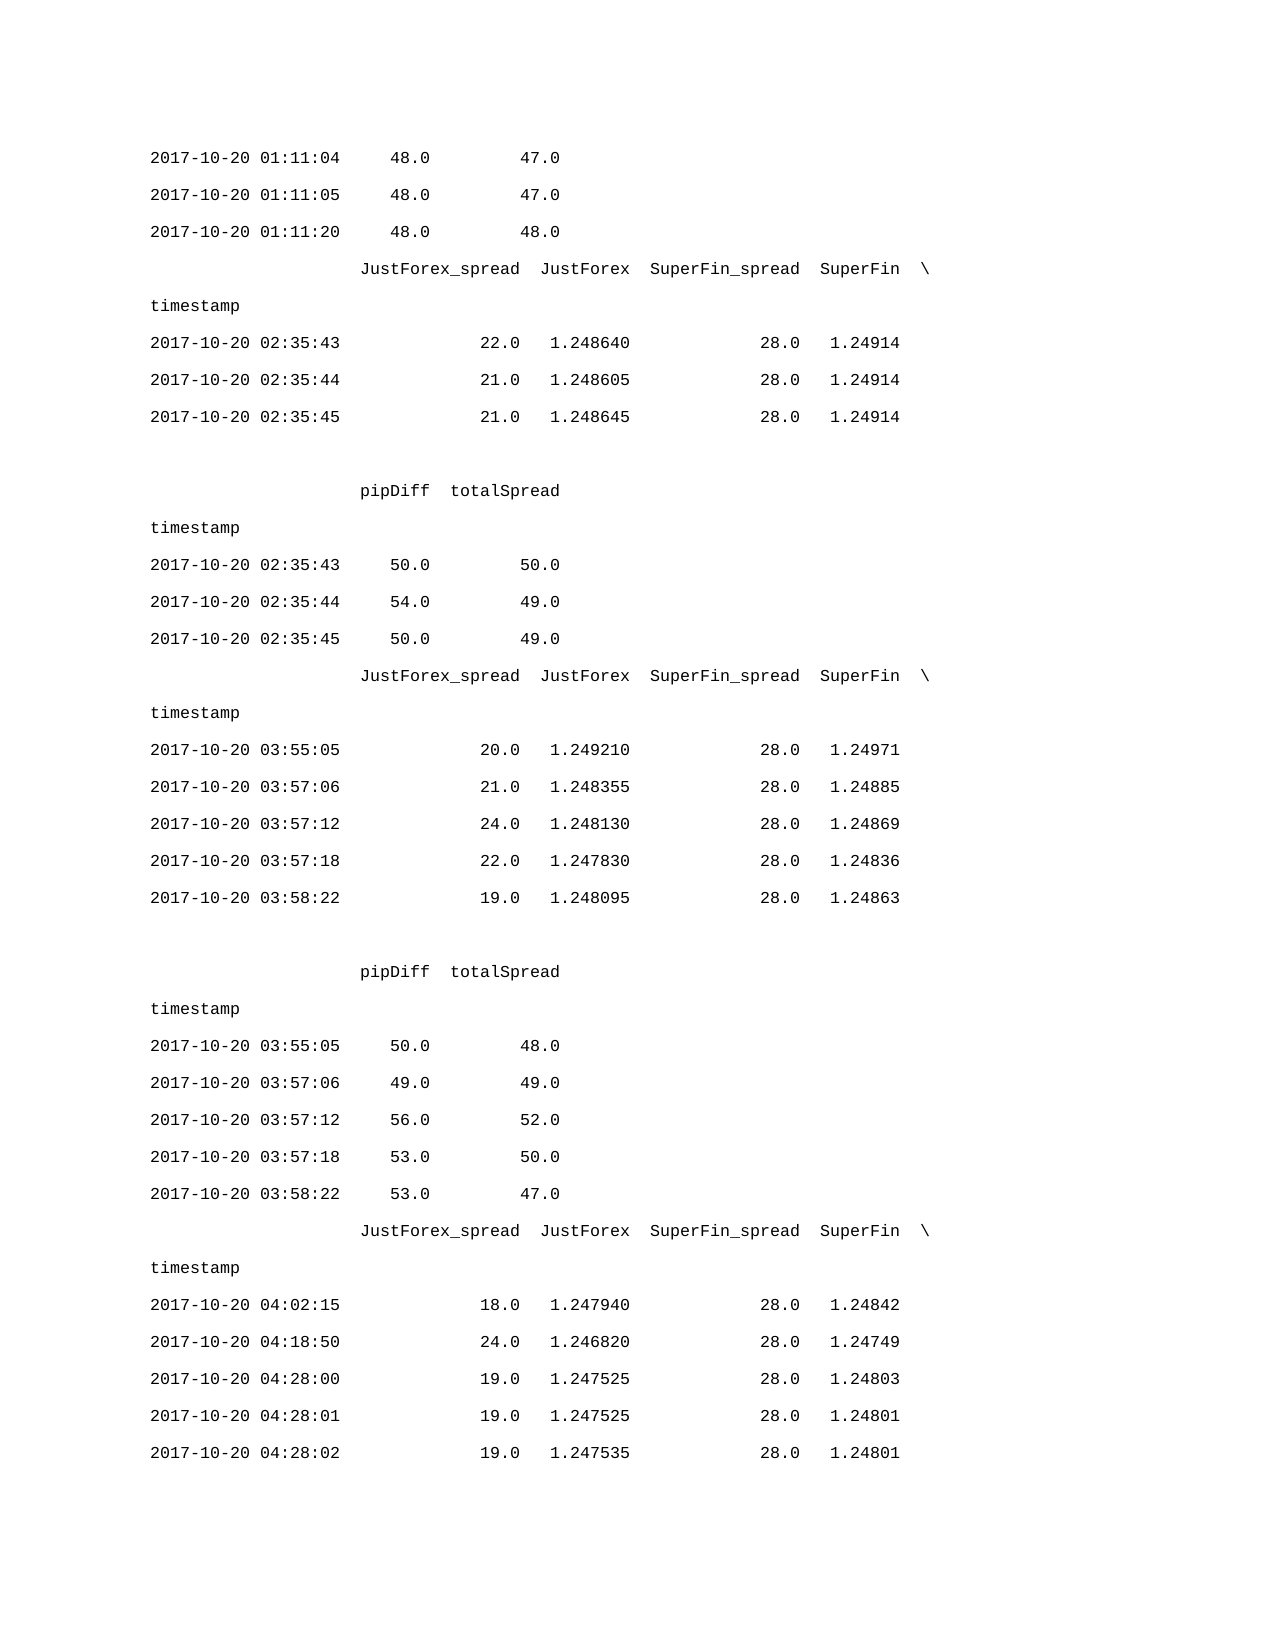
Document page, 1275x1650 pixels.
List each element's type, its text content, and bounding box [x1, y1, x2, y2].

text 2017-10-20 04:28:01 19.0 1.247525 28.0 1.24801 [150, 1407, 1125, 1426]
text pipDiff totalSpread [150, 963, 1125, 982]
text 2017-10-20 02:35:45 50.0 49.0 [150, 631, 1125, 649]
text 2017-10-20 02:35:44 54.0 49.0 [150, 594, 1125, 613]
text 2017-10-20 03:57:18 53.0 50.0 [150, 1148, 1125, 1167]
text JustForex_spread JustForex SuperFin_spread SuperFin \ [150, 668, 1125, 687]
text 2017-10-20 03:58:22 53.0 47.0 [150, 1185, 1125, 1204]
text 2017-10-20 01:11:04 48.0 47.0 [150, 150, 1125, 169]
text 2017-10-20 04:28:02 19.0 1.247535 28.0 1.24801 [150, 1444, 1125, 1463]
text timestamp [150, 705, 1125, 723]
text 2017-10-20 02:35:43 50.0 50.0 [150, 557, 1125, 576]
text timestamp [150, 1259, 1125, 1278]
text 2017-10-20 03:55:05 20.0 1.249210 28.0 1.24971 [150, 742, 1125, 761]
text 2017-10-20 01:11:20 48.0 48.0 [150, 224, 1125, 243]
text 2017-10-20 03:57:12 56.0 52.0 [150, 1111, 1125, 1130]
text 2017-10-20 02:35:45 21.0 1.248645 28.0 1.24914 [150, 409, 1125, 428]
text pipDiff totalSpread [150, 483, 1125, 502]
text timestamp [150, 298, 1125, 317]
text 2017-10-20 03:55:05 50.0 48.0 [150, 1037, 1125, 1056]
text 2017-10-20 03:58:22 19.0 1.248095 28.0 1.24863 [150, 889, 1125, 908]
text JustForex_spread JustForex SuperFin_spread SuperFin \ [150, 1222, 1125, 1241]
text 2017-10-20 03:57:06 21.0 1.248355 28.0 1.24885 [150, 779, 1125, 797]
text 2017-10-20 01:11:05 48.0 47.0 [150, 187, 1125, 206]
text 2017-10-20 04:02:15 18.0 1.247940 28.0 1.24842 [150, 1296, 1125, 1315]
text 2017-10-20 02:35:44 21.0 1.248605 28.0 1.24914 [150, 372, 1125, 391]
text 2017-10-20 02:35:43 22.0 1.248640 28.0 1.24914 [150, 335, 1125, 354]
text 2017-10-20 03:57:18 22.0 1.247830 28.0 1.24836 [150, 853, 1125, 871]
text JustForex_spread JustForex SuperFin_spread SuperFin \ [150, 261, 1125, 280]
text 2017-10-20 04:18:50 24.0 1.246820 28.0 1.24749 [150, 1333, 1125, 1352]
text 2017-10-20 03:57:12 24.0 1.248130 28.0 1.24869 [150, 816, 1125, 834]
text 2017-10-20 04:28:00 19.0 1.247525 28.0 1.24803 [150, 1370, 1125, 1389]
text 2017-10-20 03:57:06 49.0 49.0 [150, 1074, 1125, 1093]
text timestamp [150, 520, 1125, 539]
text timestamp [150, 1001, 1125, 1019]
